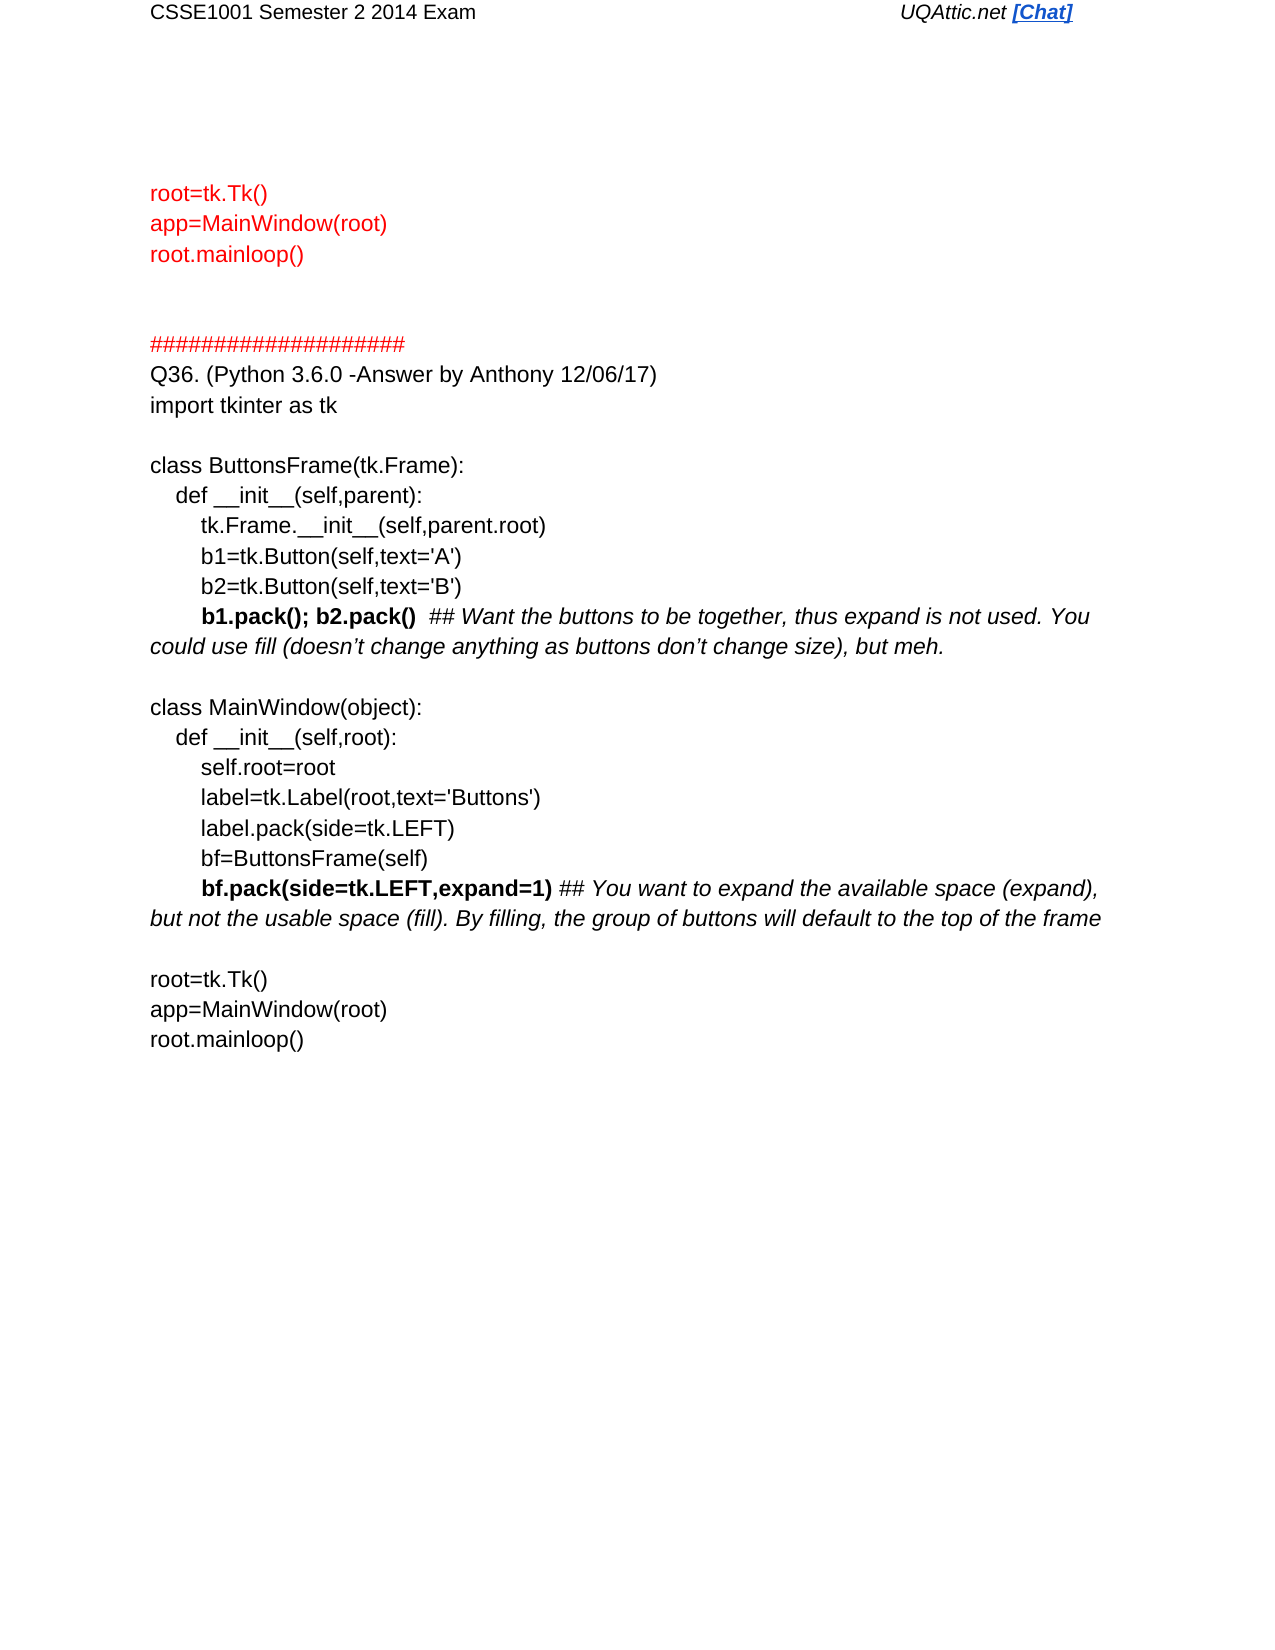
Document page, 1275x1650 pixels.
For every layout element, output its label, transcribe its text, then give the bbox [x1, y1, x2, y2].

text Q36. (Python 3.6.0 -Answer by Anthony 12/06/17) [150, 361, 1125, 388]
text root=tk.Tk() [150, 180, 1125, 207]
text root=tk.Tk() [150, 966, 1125, 992]
text root.mainloop() [150, 241, 1125, 267]
text self.root=root [150, 754, 1125, 781]
text bf.pack(side=tk.LEFT,expand=1) ## You want to expand the available space (expand), but not the usable space (fill). By filling, the group of buttons will default to the top of the frame [150, 875, 1125, 932]
text b1=tk.Button(self,text='A') [150, 543, 1125, 569]
text label.pack(side=tk.LEFT) [150, 814, 1125, 841]
text b1.pack(); b2.pack() ## Want the buttons to be together, thus expand is not used. You could use fill (doesn’t change anything as buttons don’t change size), but meh. [150, 603, 1125, 660]
text import tkinter as tk [150, 392, 1125, 418]
text class ButtonsFrame(tk.Frame): [150, 452, 1125, 478]
text class MainWindow(object): [150, 694, 1125, 720]
text label=tk.Label(root,text='Buttons') [150, 784, 1125, 811]
text def __init__(self,root): [150, 724, 1125, 750]
text b2=tk.Button(self,text='B') [150, 573, 1125, 599]
text app=MainWindow(root) [150, 996, 1125, 1022]
text tk.Frame.__init__(self,parent.root) [150, 512, 1125, 539]
text #################### [150, 331, 1125, 358]
text root.mainloop() [150, 1026, 1125, 1052]
text bf=ButtonsFrame(self) [150, 845, 1125, 871]
text app=MainWindow(root) [150, 210, 1125, 237]
text def __init__(self,parent): [150, 482, 1125, 509]
